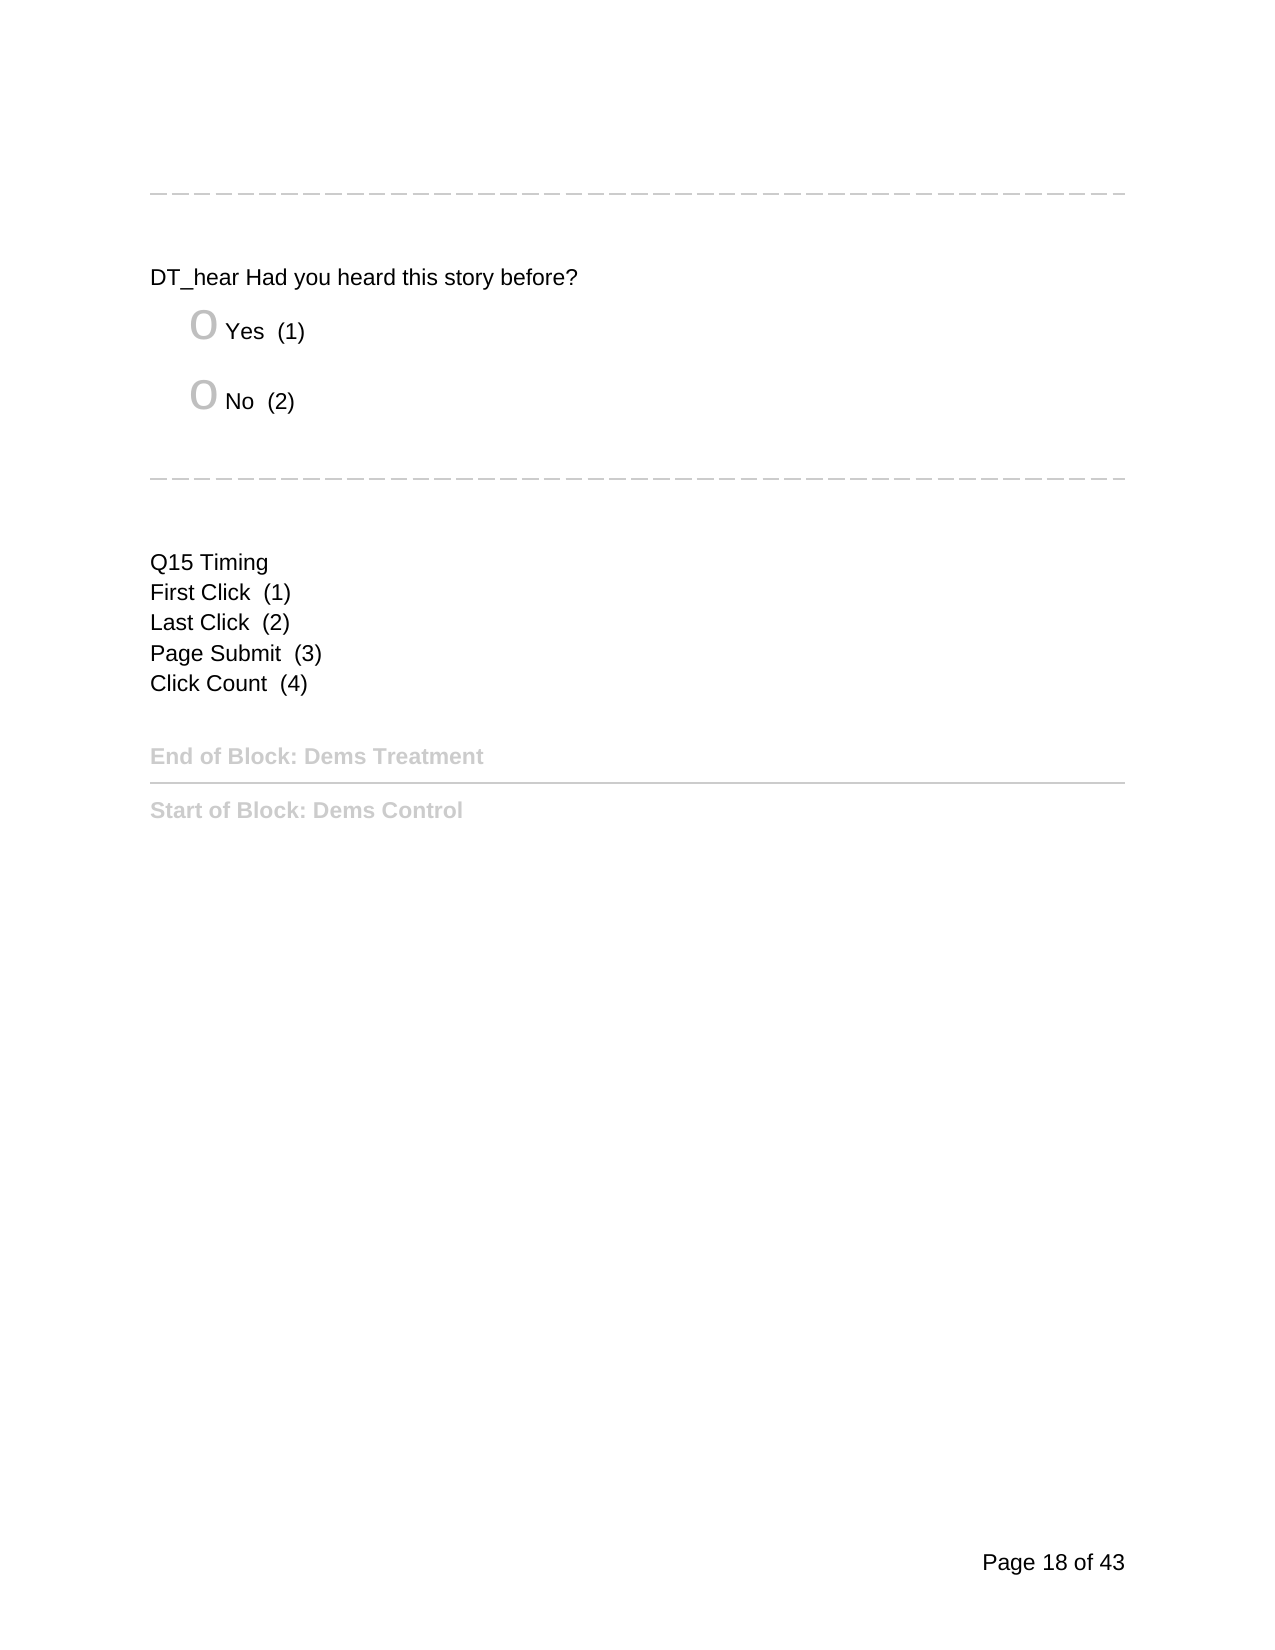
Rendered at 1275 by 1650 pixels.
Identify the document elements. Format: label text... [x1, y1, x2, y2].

text Start of Block: Dems Control [150, 797, 1125, 823]
list No (2) [187, 364, 1125, 426]
text End of Block: Dems Treatment [150, 743, 1125, 769]
text DT_hear Had you heard this story before? [150, 264, 1125, 290]
list First Click (1) [150, 579, 1125, 606]
text Q15 Timing [150, 549, 1125, 575]
list Page Submit (3) [150, 639, 1125, 666]
list Yes (1) [187, 294, 1125, 355]
list Last Click (2) [150, 609, 1125, 636]
list Click Count (4) [150, 670, 1125, 696]
